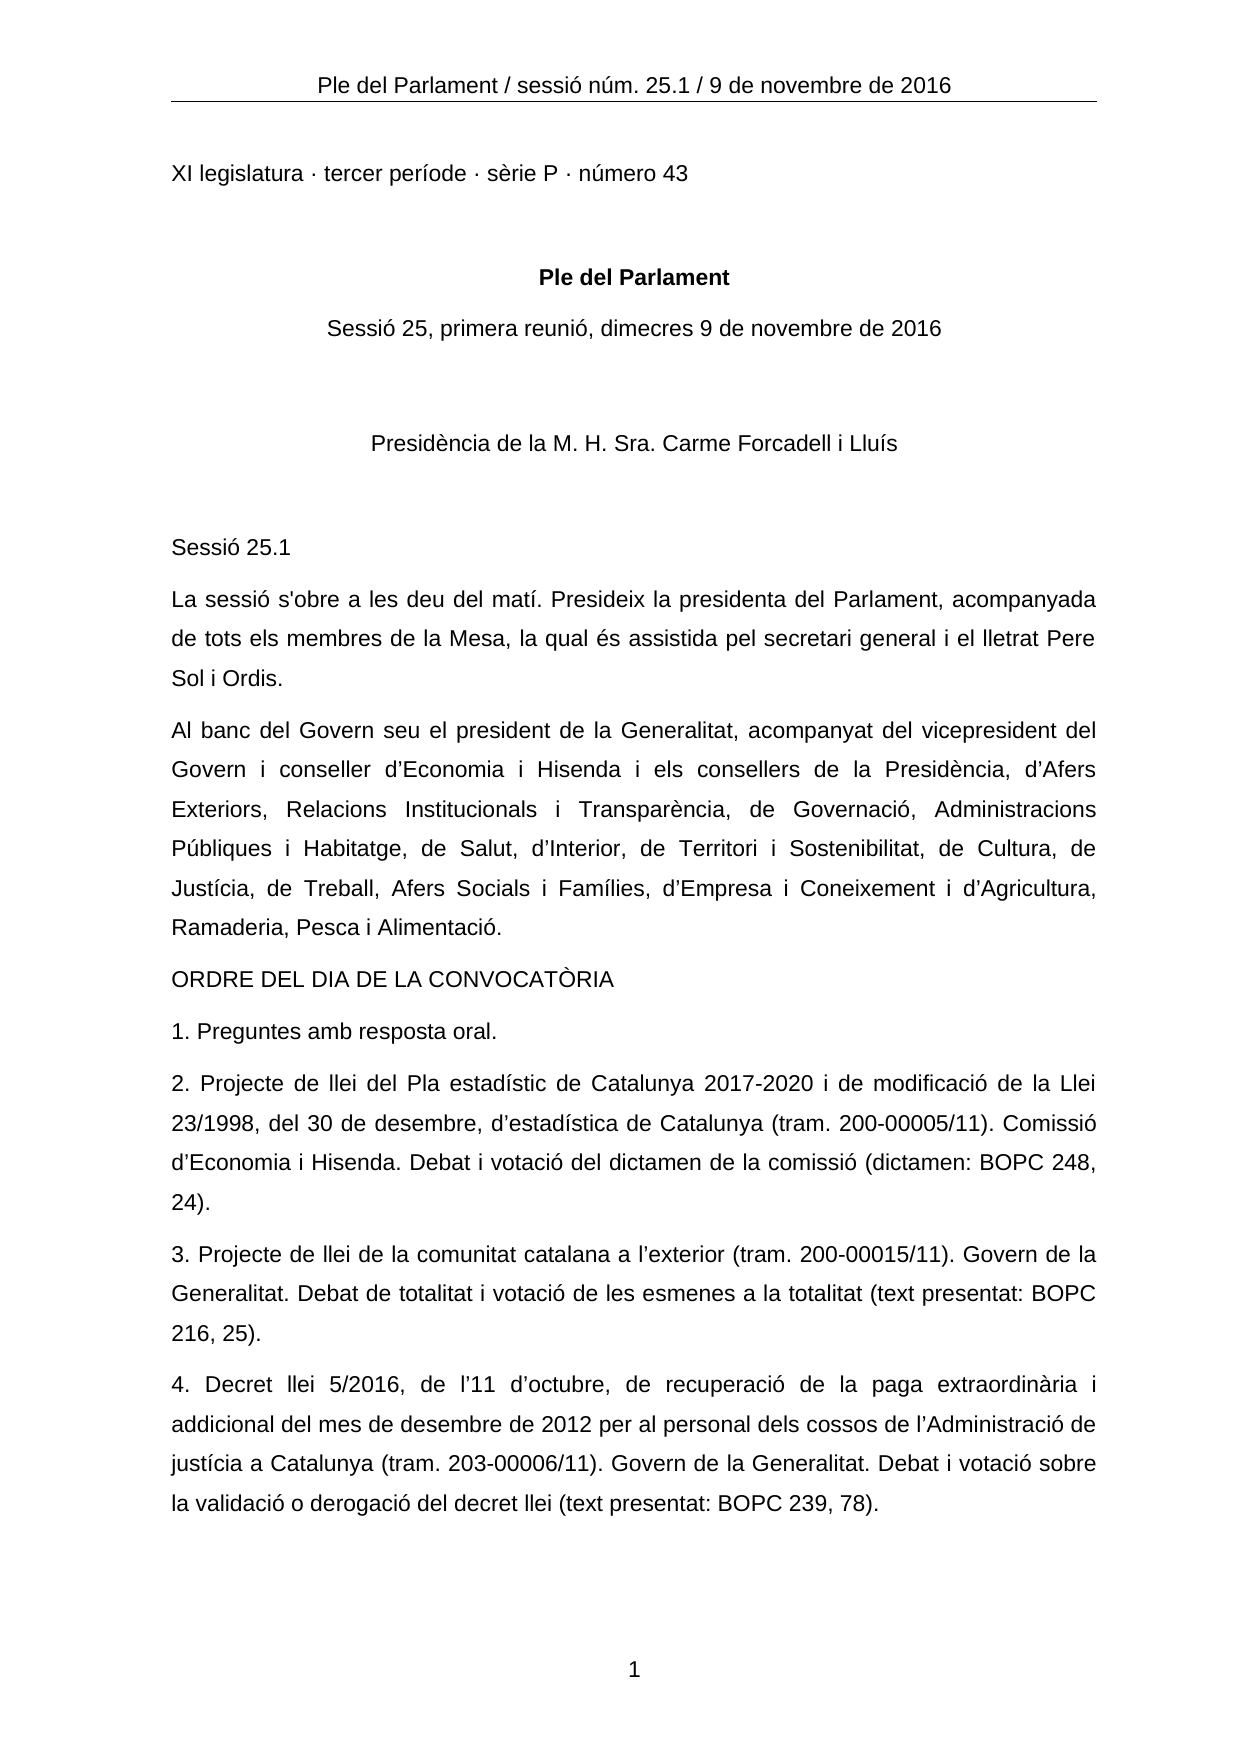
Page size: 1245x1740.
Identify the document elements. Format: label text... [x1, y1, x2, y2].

text Presidència de la M. H. Sra. Carme Forcadell i Lluís [171, 430, 1097, 456]
text XI legislatura · tercer període · sèrie P · número 43 [171, 159, 1097, 186]
text 1. Preguntes amb resposta oral. [171, 1018, 1097, 1044]
text Ple del Parlament [171, 263, 1097, 290]
text 2. Projecte de llei del Pla estadístic de Catalunya 2017-2020 i de modificació de la Llei 23/1998, del 30 de desembre, d’estadística de Catalunya (tram. 200-00005/11). Comissió d’Economia i Hisenda. Debat i votació del dictamen de la comissió (dictamen: BOPC 248, 24). [171, 1070, 1097, 1215]
text La sessió s'obre a les deu del matí. Presideix la presidenta del Parlament, acompanyada de tots els membres de la Mesa, la qual és assistida pel secretari general i el lletrat Pere Sol i Ordis. [171, 586, 1097, 691]
text 4. Decret llei 5/2016, de l’11 d’octubre, de recuperació de la paga extraordinària i addicional del mes de desembre de 2012 per al personal dels cossos de l’Administració de justícia a Catalunya (tram. 203-00006/11). Govern de la Generalitat. Debat i votació sobre la validació o derogació del decret llei (text presentat: BOPC 239, 78). [171, 1371, 1097, 1516]
text Sessió 25, primera reunió, dimecres 9 de novembre de 2016 [171, 315, 1097, 342]
text 3. Projecte de llei de la comunitat catalana a l’exterior (tram. 200-00015/11). Govern de la Generalitat. Debat de totalitat i votació de les esmenes a la totalitat (text presentat: BOPC 216, 25). [171, 1241, 1097, 1346]
text ORDRE DEL DIA DE LA CONVOCATÒRIA [171, 966, 1097, 992]
text Sessió 25.1 [171, 534, 1097, 560]
text Al banc del Govern seu el president de la Generalitat, acompanyat del vicepresident del Govern i conseller d’Economia i Hisenda i els consellers de la Presidència, d’Afers Exteriors, Relacions Institucionals i Transparència, de Governació, Administracions Públiques i Habitatge, de Salut, d’Interior, de Territori i Sostenibilitat, de Cultura, de Justícia, de Treball, Afers Socials i Famílies, d’Empresa i Coneixement i d’Agricultura, Ramaderia, Pesca i Alimentació. [171, 717, 1097, 941]
